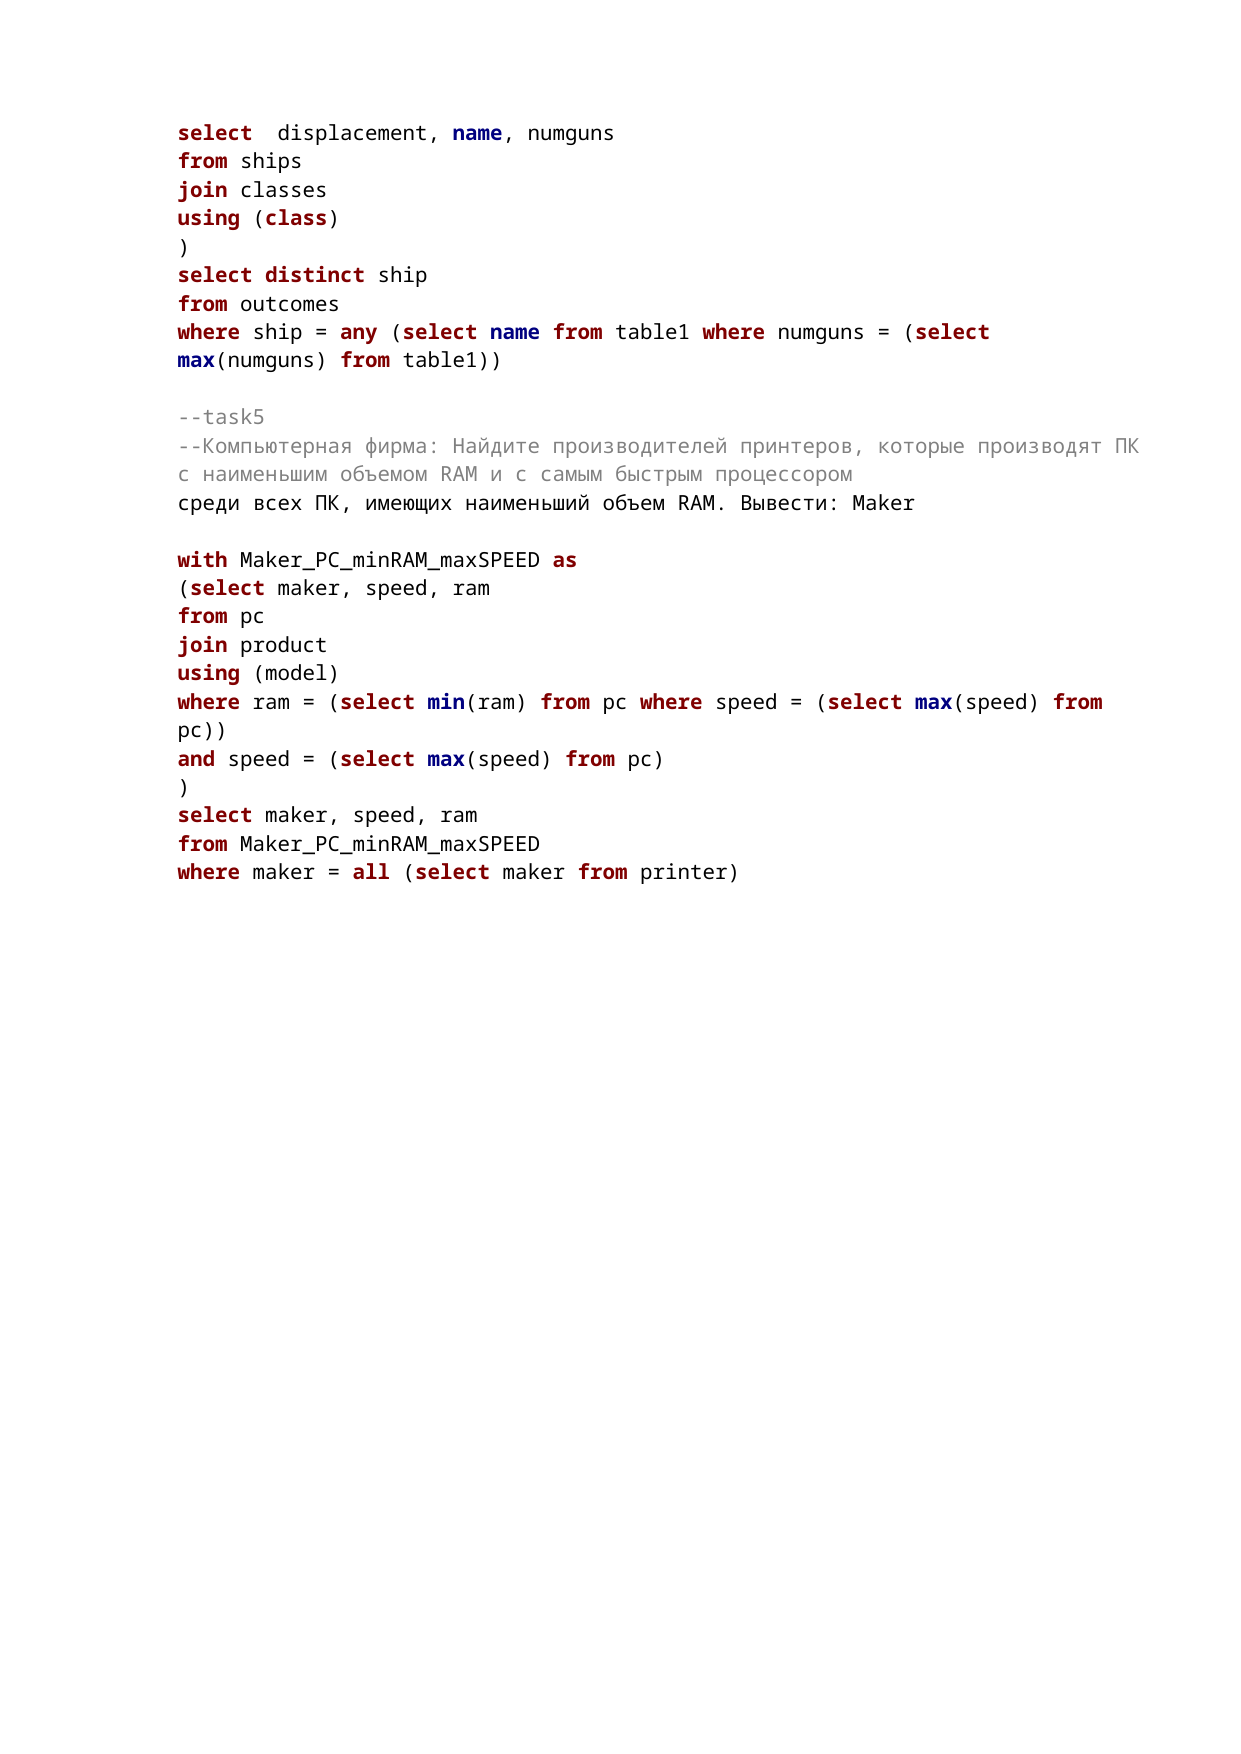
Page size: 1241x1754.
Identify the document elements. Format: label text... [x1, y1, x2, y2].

text среди всех ПК, имеющих наименьший объем RAM. Вывести: Maker [177, 488, 1152, 516]
text from Maker_PC_minRAM_maxSPEED [177, 829, 1152, 857]
text from pc [177, 602, 1152, 630]
text where ram = (select min(ram) from pc where speed = (select max(speed) from pc)) [177, 687, 1152, 744]
text select maker, speed, ram [177, 801, 1152, 829]
text --Компьютерная фирма: Найдите производителей принтеров, которые производят ПК с наименьшим объемом RAM и с самым быстрым процессором [177, 431, 1152, 488]
text join classes [177, 175, 1152, 203]
text select displacement, name, numguns [177, 118, 1152, 147]
text where maker = all (select maker from printer) [177, 857, 1152, 886]
text and speed = (select max(speed) from pc) [177, 744, 1152, 772]
text ) [177, 772, 1152, 801]
text using (class) [177, 203, 1152, 232]
text --task5 [177, 402, 1152, 431]
text select distinct ship [177, 260, 1152, 289]
text ) [177, 232, 1152, 260]
text with Maker_PC_minRAM_maxSPEED as [177, 545, 1152, 573]
text using (model) [177, 658, 1152, 687]
text where ship = any (select name from table1 where numguns = (select max(numguns) from table1)) [177, 317, 1152, 374]
text from outcomes [177, 289, 1152, 317]
text (select maker, speed, ram [177, 573, 1152, 602]
text join product [177, 630, 1152, 658]
text from ships [177, 147, 1152, 175]
